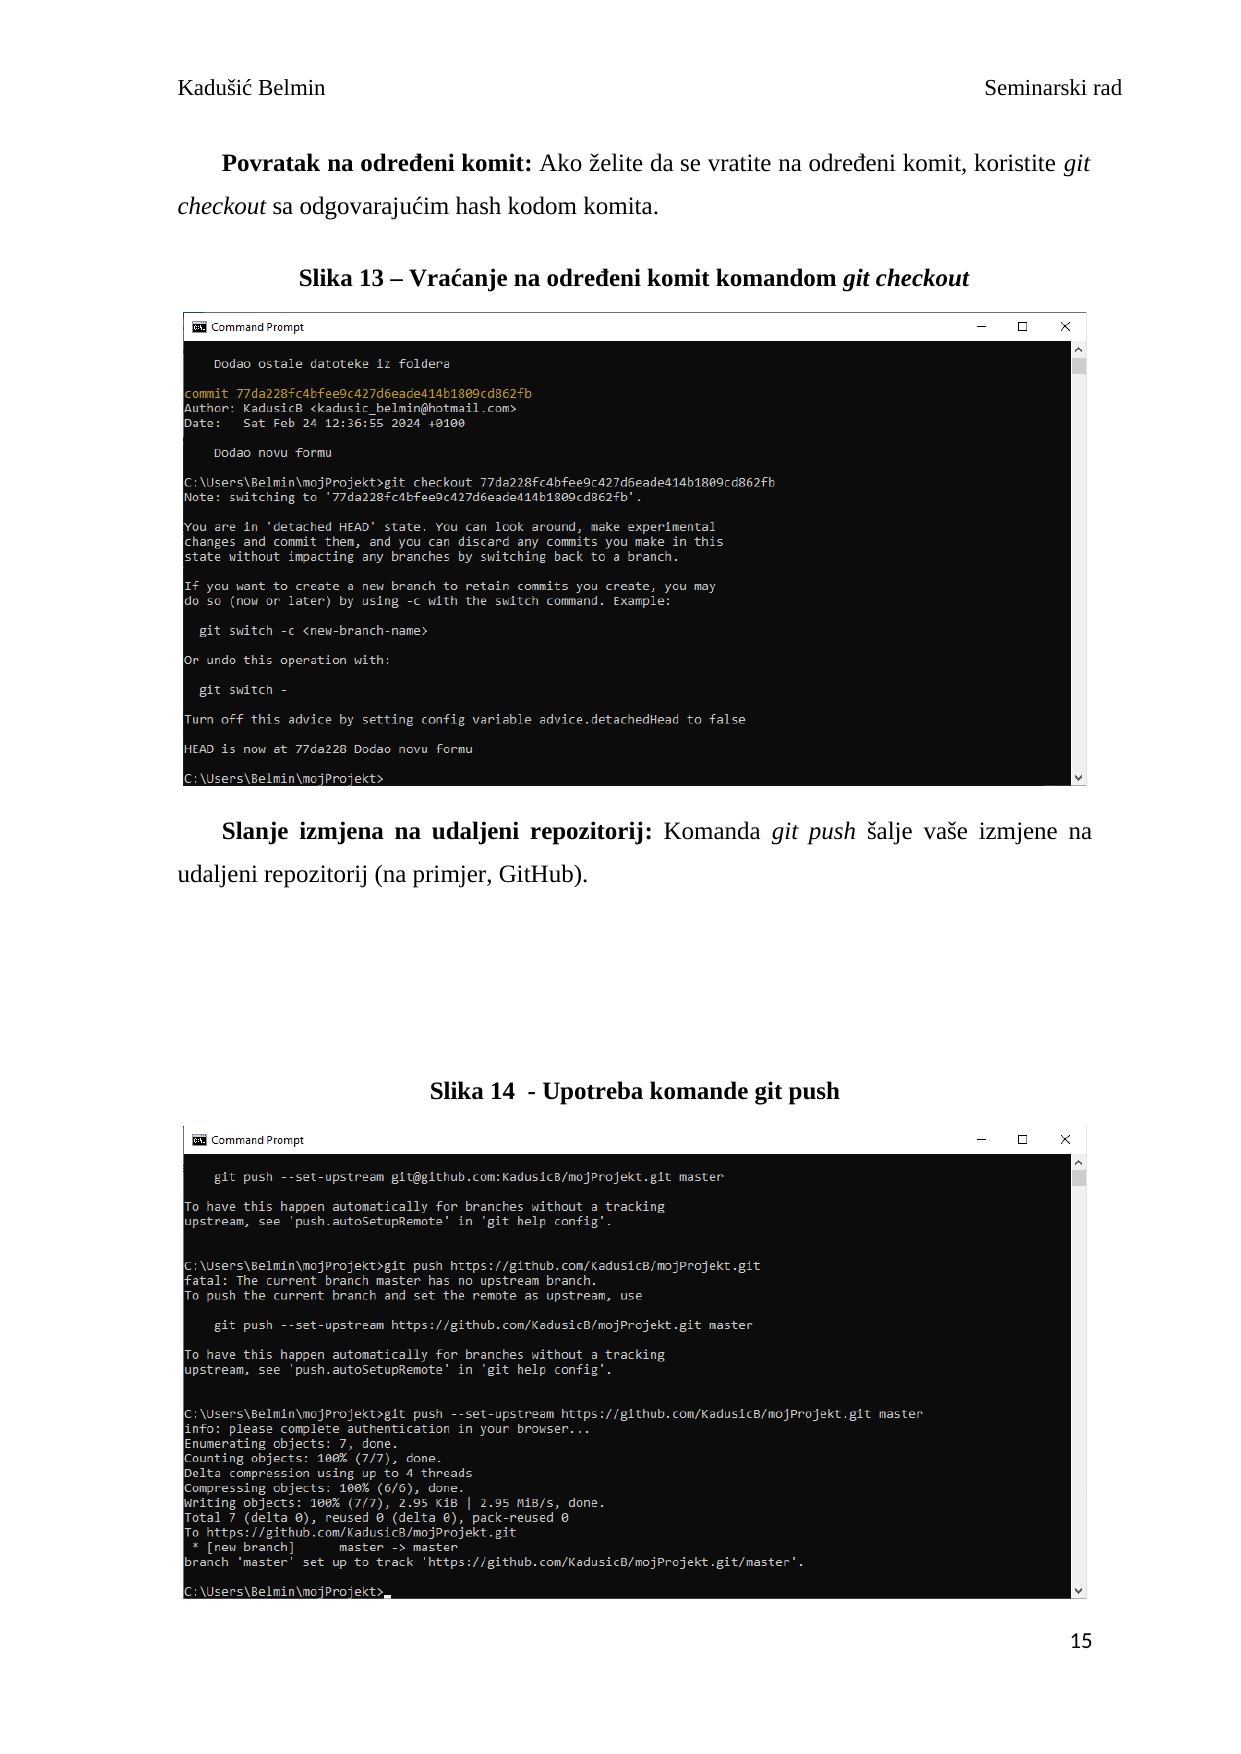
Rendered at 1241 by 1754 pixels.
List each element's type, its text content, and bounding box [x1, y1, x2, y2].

text Slika 14 - Upotreba komande git push [177, 1076, 1092, 1105]
text Slanje izmjena na udaljeni repozitorij: Komanda git push šalje vaše izmjene na udaljeni repozitorij (na primjer, GitHub). [177, 816, 1092, 888]
picture [183, 1126, 1087, 1599]
text Slika 13 – Vraćanje na određeni komit komandom git checkout [177, 263, 1092, 292]
picture [183, 312, 1087, 786]
text Povratak na određeni komit: Ako želite da se vratite na određeni komit, koristite git checkout sa odgovarajućim hash kodom komita. [177, 148, 1092, 219]
